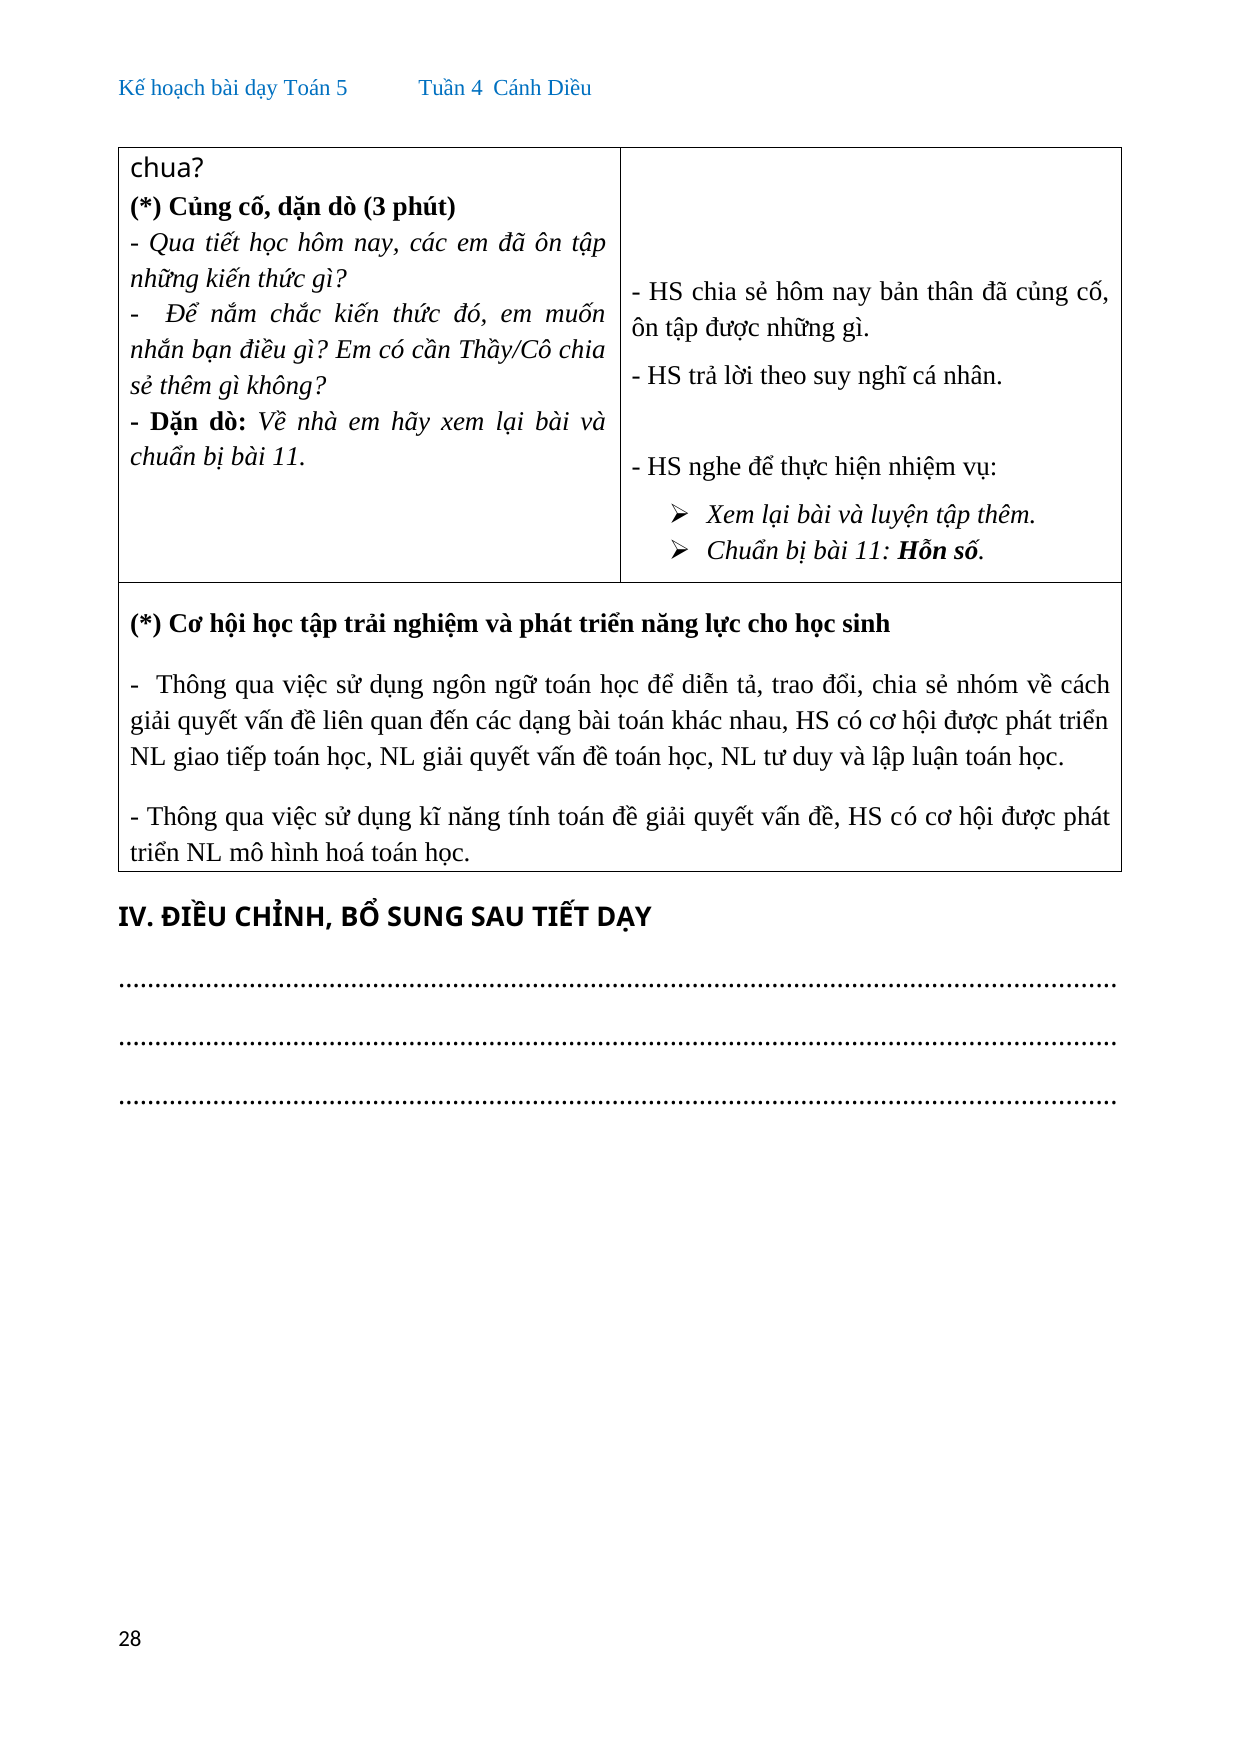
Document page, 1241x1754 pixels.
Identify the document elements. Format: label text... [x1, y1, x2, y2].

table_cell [119, 148, 620, 582]
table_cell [621, 148, 1121, 582]
text IV. ĐIỀU CHỈNH, BỔ SUNG SAU TIẾT DẠY [118, 897, 1122, 934]
table_cell (*) Cơ hội học tập trải nghiệm và phát triển năng lực cho học sinh - Thông qua việc sử dụng ngôn ngữ toán học để diễn tả, trao đổi, chia sẻ nhóm về cách giải quyết vấn đề liên quan đến các dạng bài toán khác nhau, HS có cơ hội được phát triển NL giao tiếp toán học, NL giải quyết vấn đề toán học, NL tư duy và lập luận toán học. - Thông qua việc sử dụng kĩ năng tính toán đề giải quyết vấn đề, HS có cơ hội được phát triển NL mô hình hoá toán học. [119, 583, 1121, 871]
